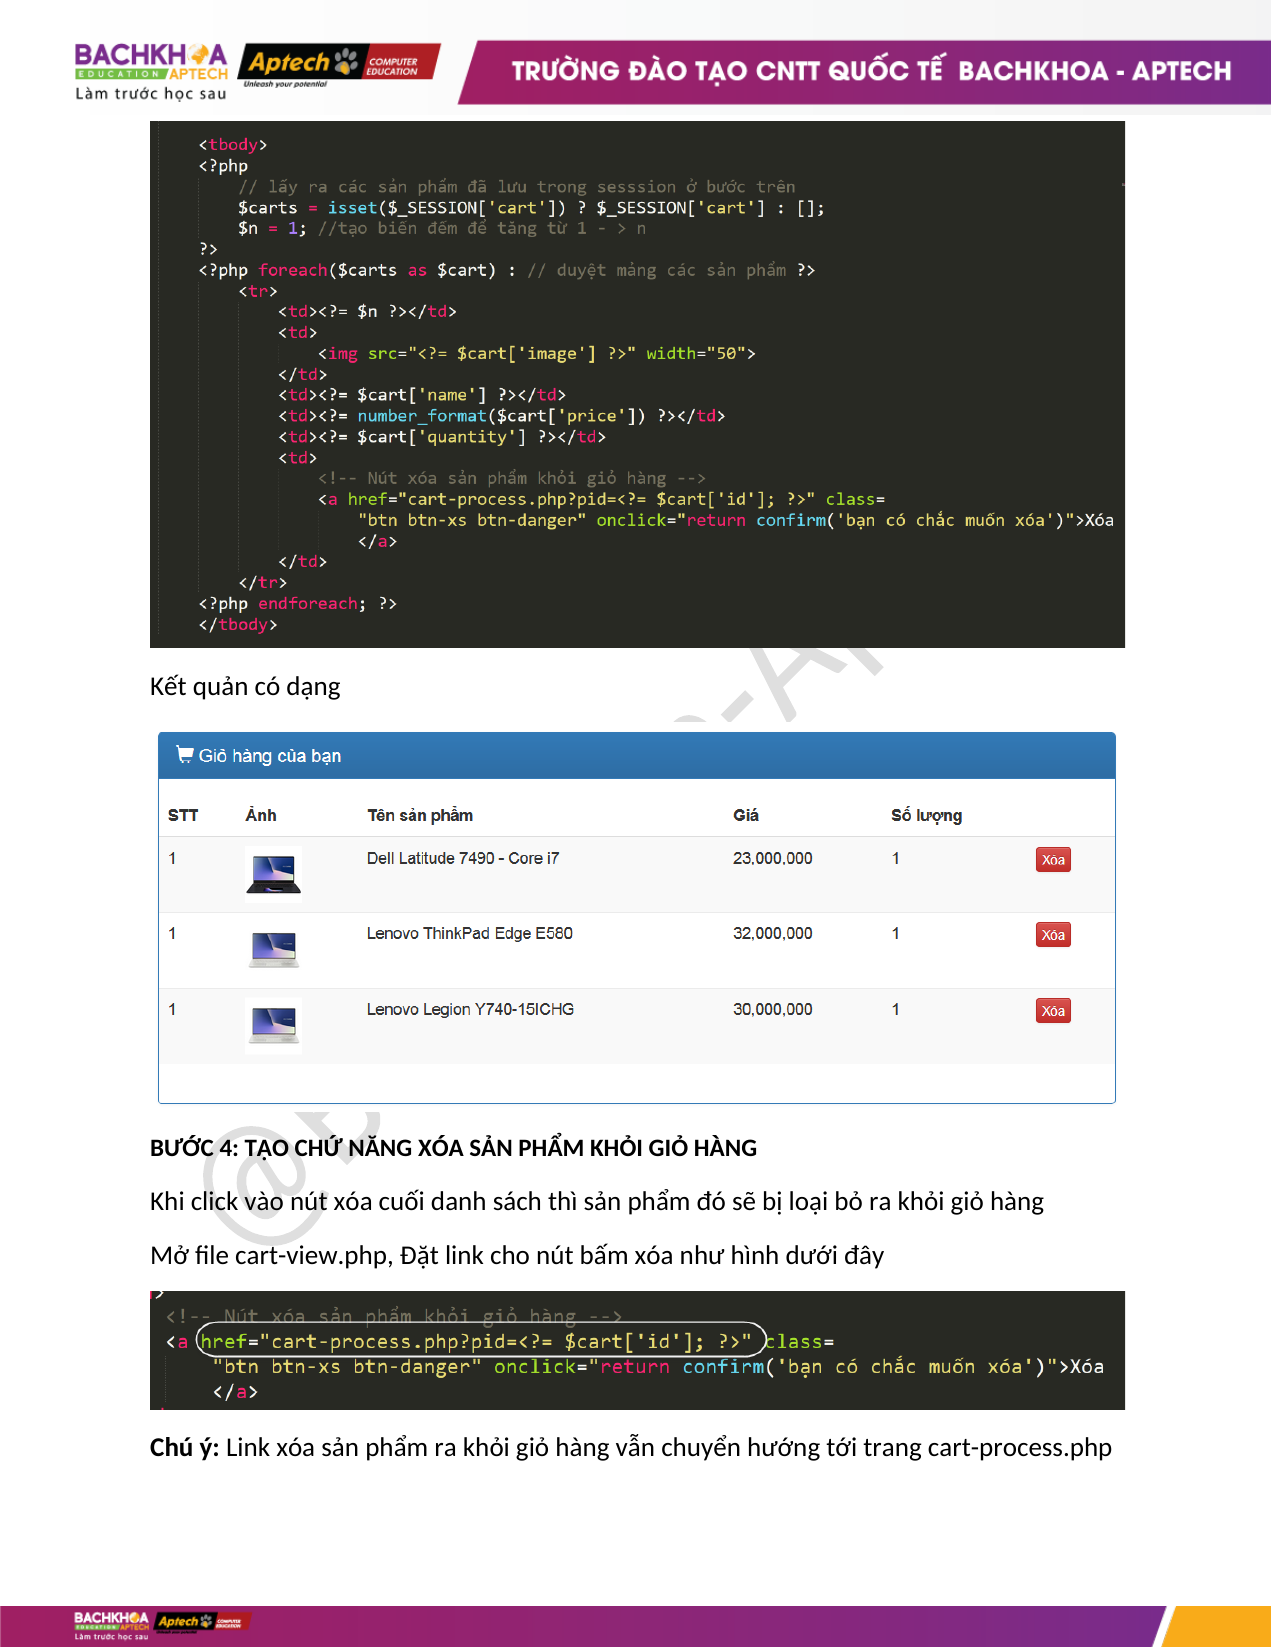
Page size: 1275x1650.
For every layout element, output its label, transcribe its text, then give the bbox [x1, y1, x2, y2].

text Khi click vào nút xóa cuối danh sách thì sản phẩm đó sẽ bị loại bỏ ra khỏi giỏ hàng [150, 1184, 1125, 1217]
picture [0, 0, 1271, 115]
text Bước 4: Tạo chứ năng xóa sản phẩm khỏi giỏ hàng [150, 1133, 1125, 1163]
text Chú ý: Link xóa sản phẩm ra khỏi giỏ hàng vẫn chuyển hướng tới trang cart-process.php [150, 1430, 1125, 1463]
picture [150, 722, 1125, 1112]
text Mở file cart-view.php, Đặt link cho nút bấm xóa như hình dưới đây [150, 1238, 1125, 1271]
text Kết quản có dạng [150, 669, 1125, 702]
picture [150, 1291, 1125, 1410]
picture [150, 121, 1125, 648]
picture [0, 1606, 1271, 1647]
